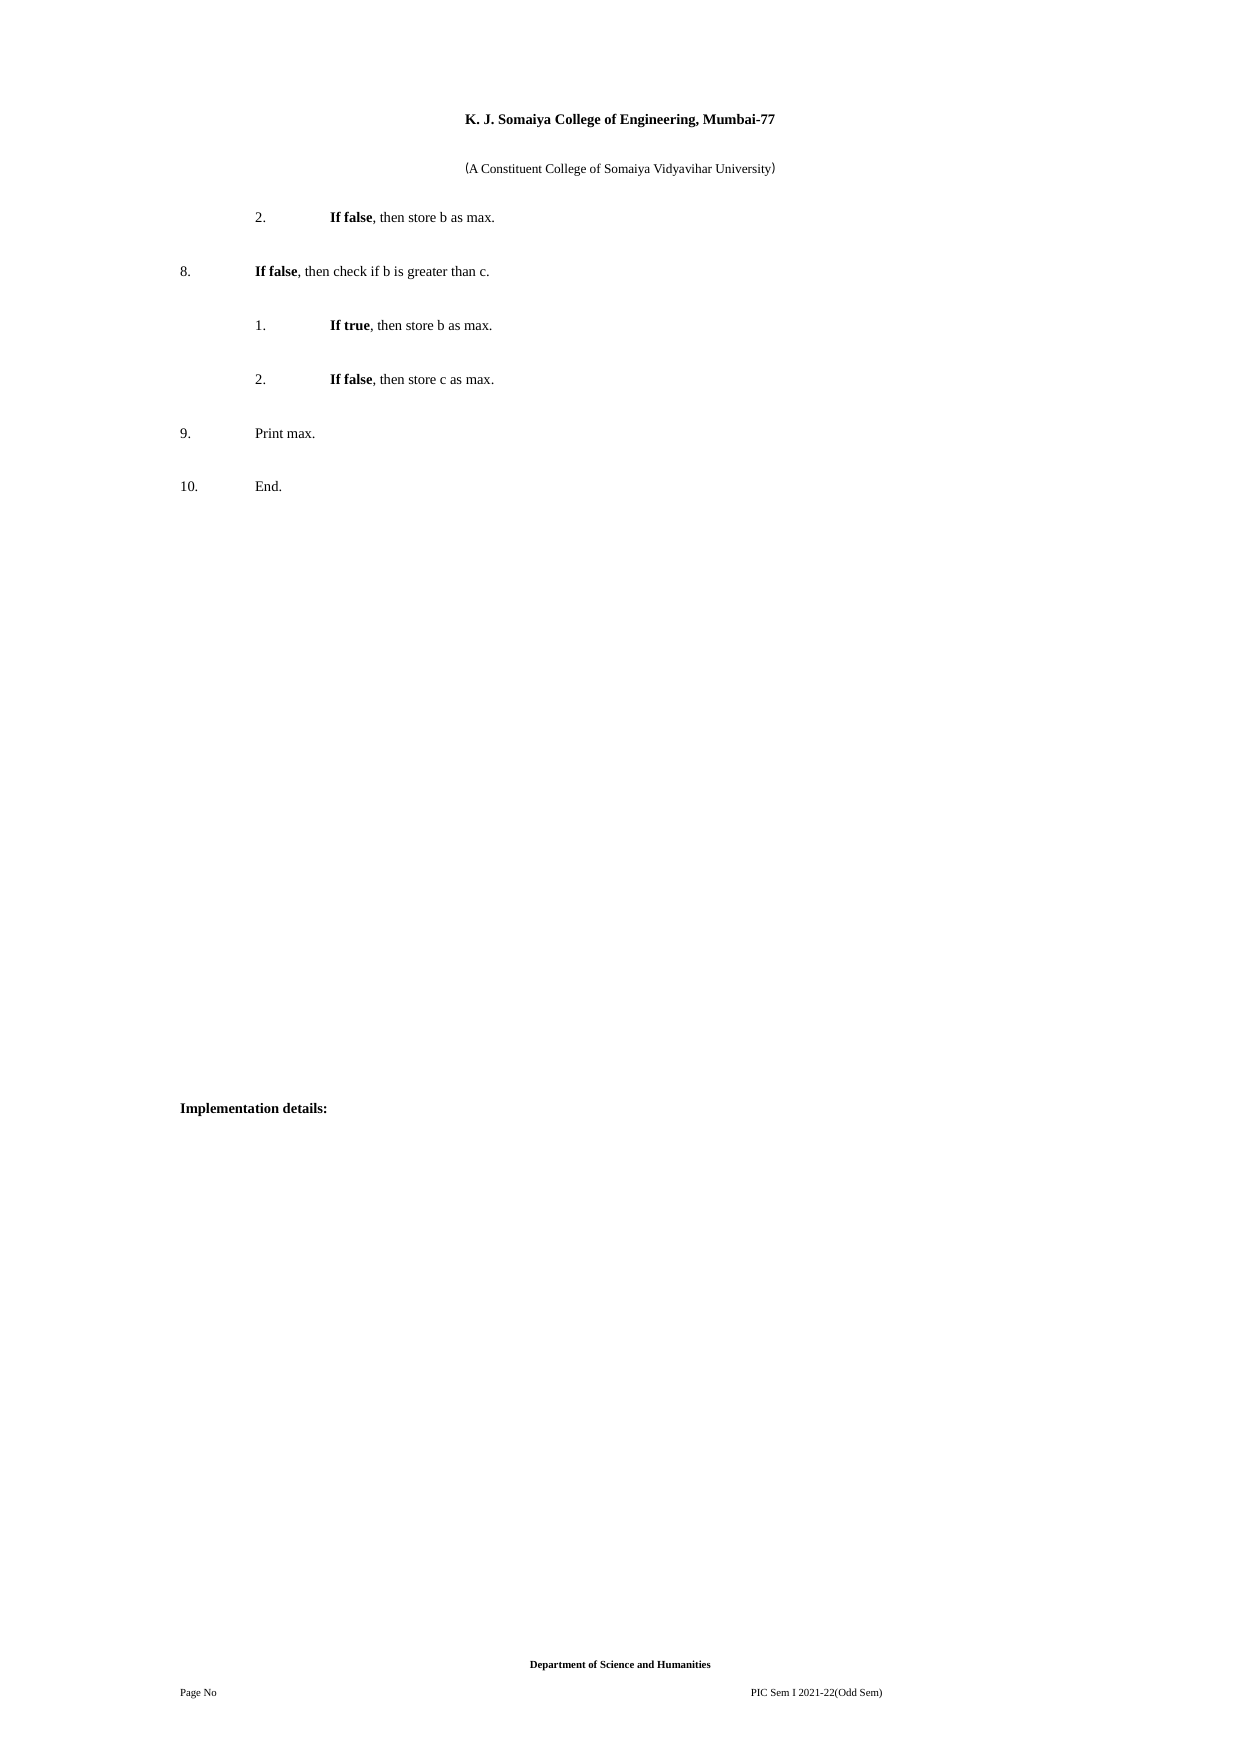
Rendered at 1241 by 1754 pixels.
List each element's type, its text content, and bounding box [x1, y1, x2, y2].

picture [592, 58, 675, 128]
text 2. If false, then store c as max. [180, 358, 1060, 387]
text 8. If false, then check if b is greater than c. [180, 251, 1060, 279]
text 1. If true, then store b as max. [180, 305, 1060, 333]
text 10. End. [180, 466, 1060, 495]
text 2. If false, then store b as max. [180, 197, 1060, 226]
text 9. Print max. [180, 412, 1060, 441]
text Implementation details: [180, 1087, 1060, 1116]
